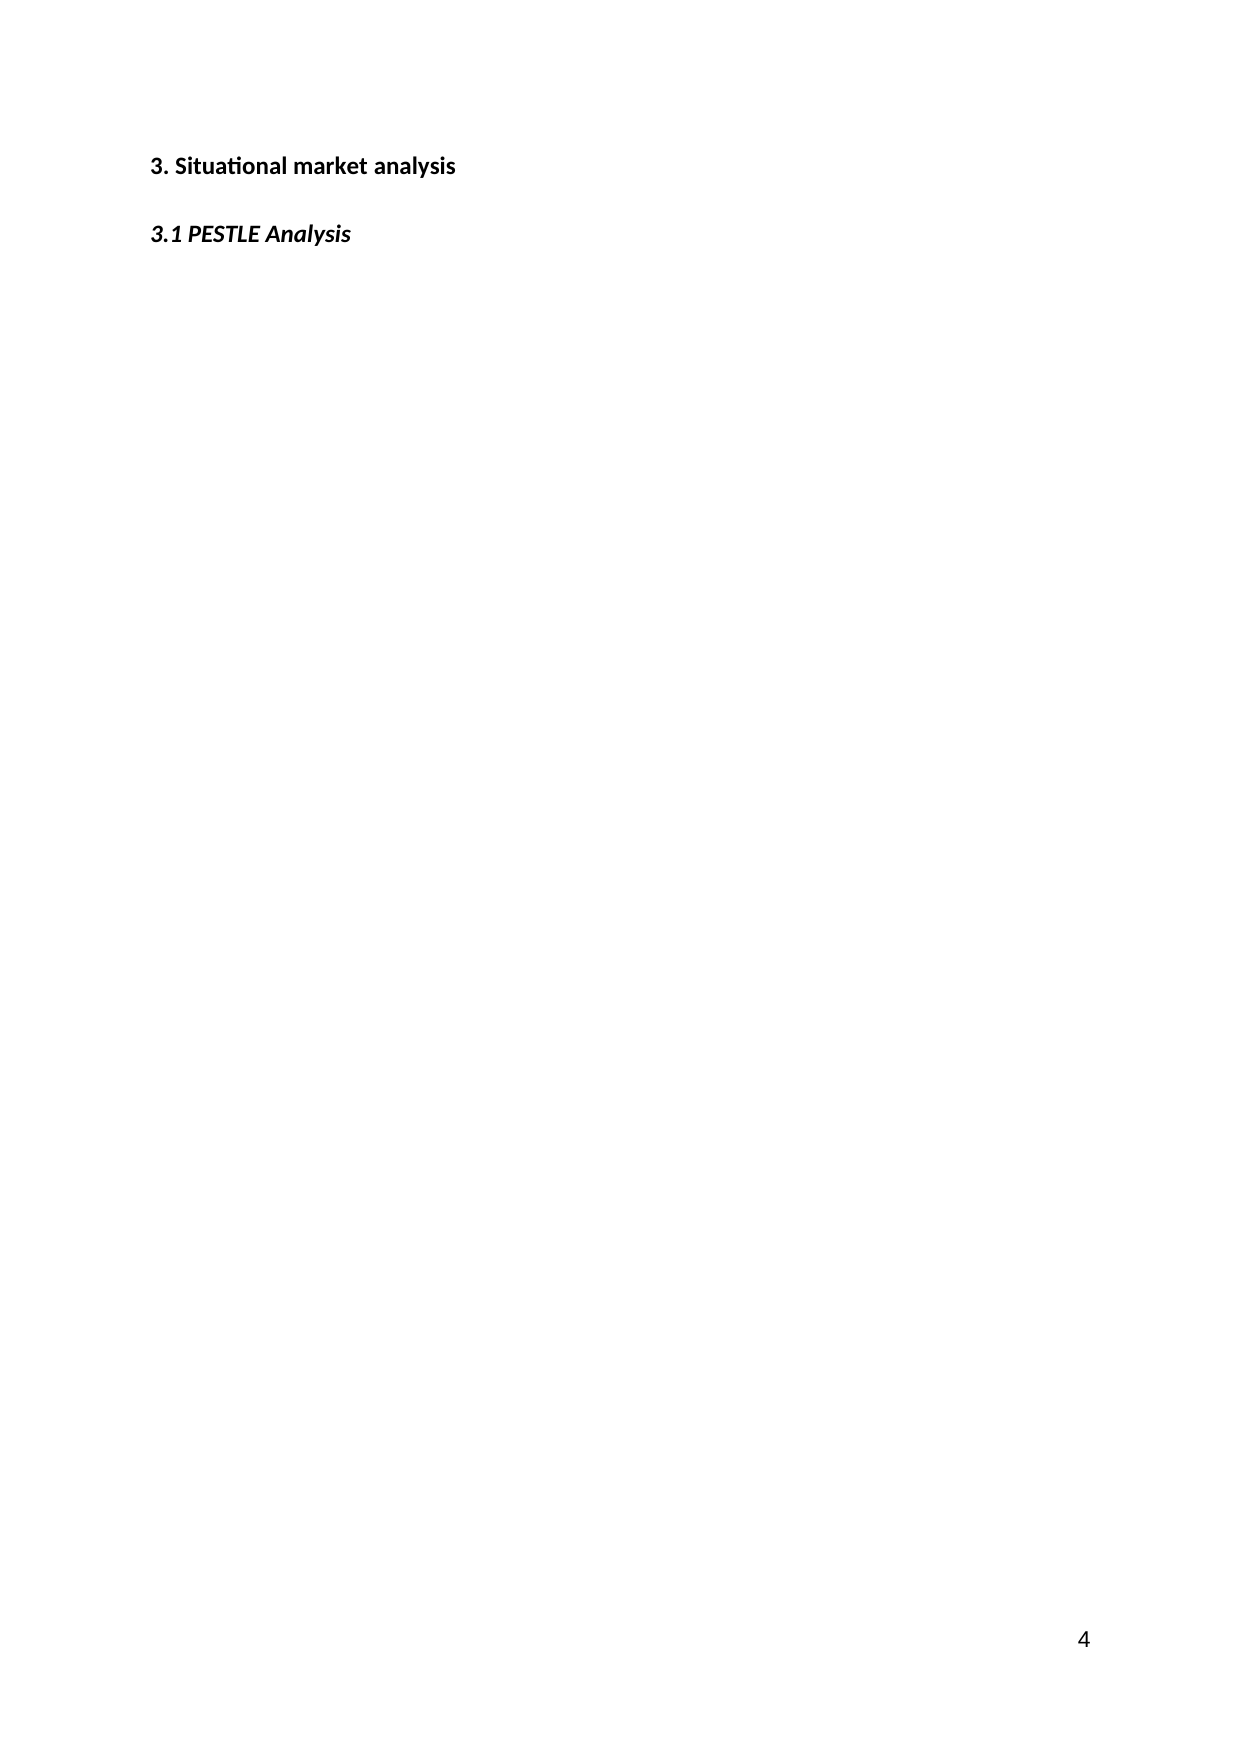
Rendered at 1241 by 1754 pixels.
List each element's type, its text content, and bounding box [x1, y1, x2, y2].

subtitle 3. Situational market analysis [150, 150, 1090, 181]
subtitle 3.1 PESTLE Analysis [150, 218, 1090, 248]
